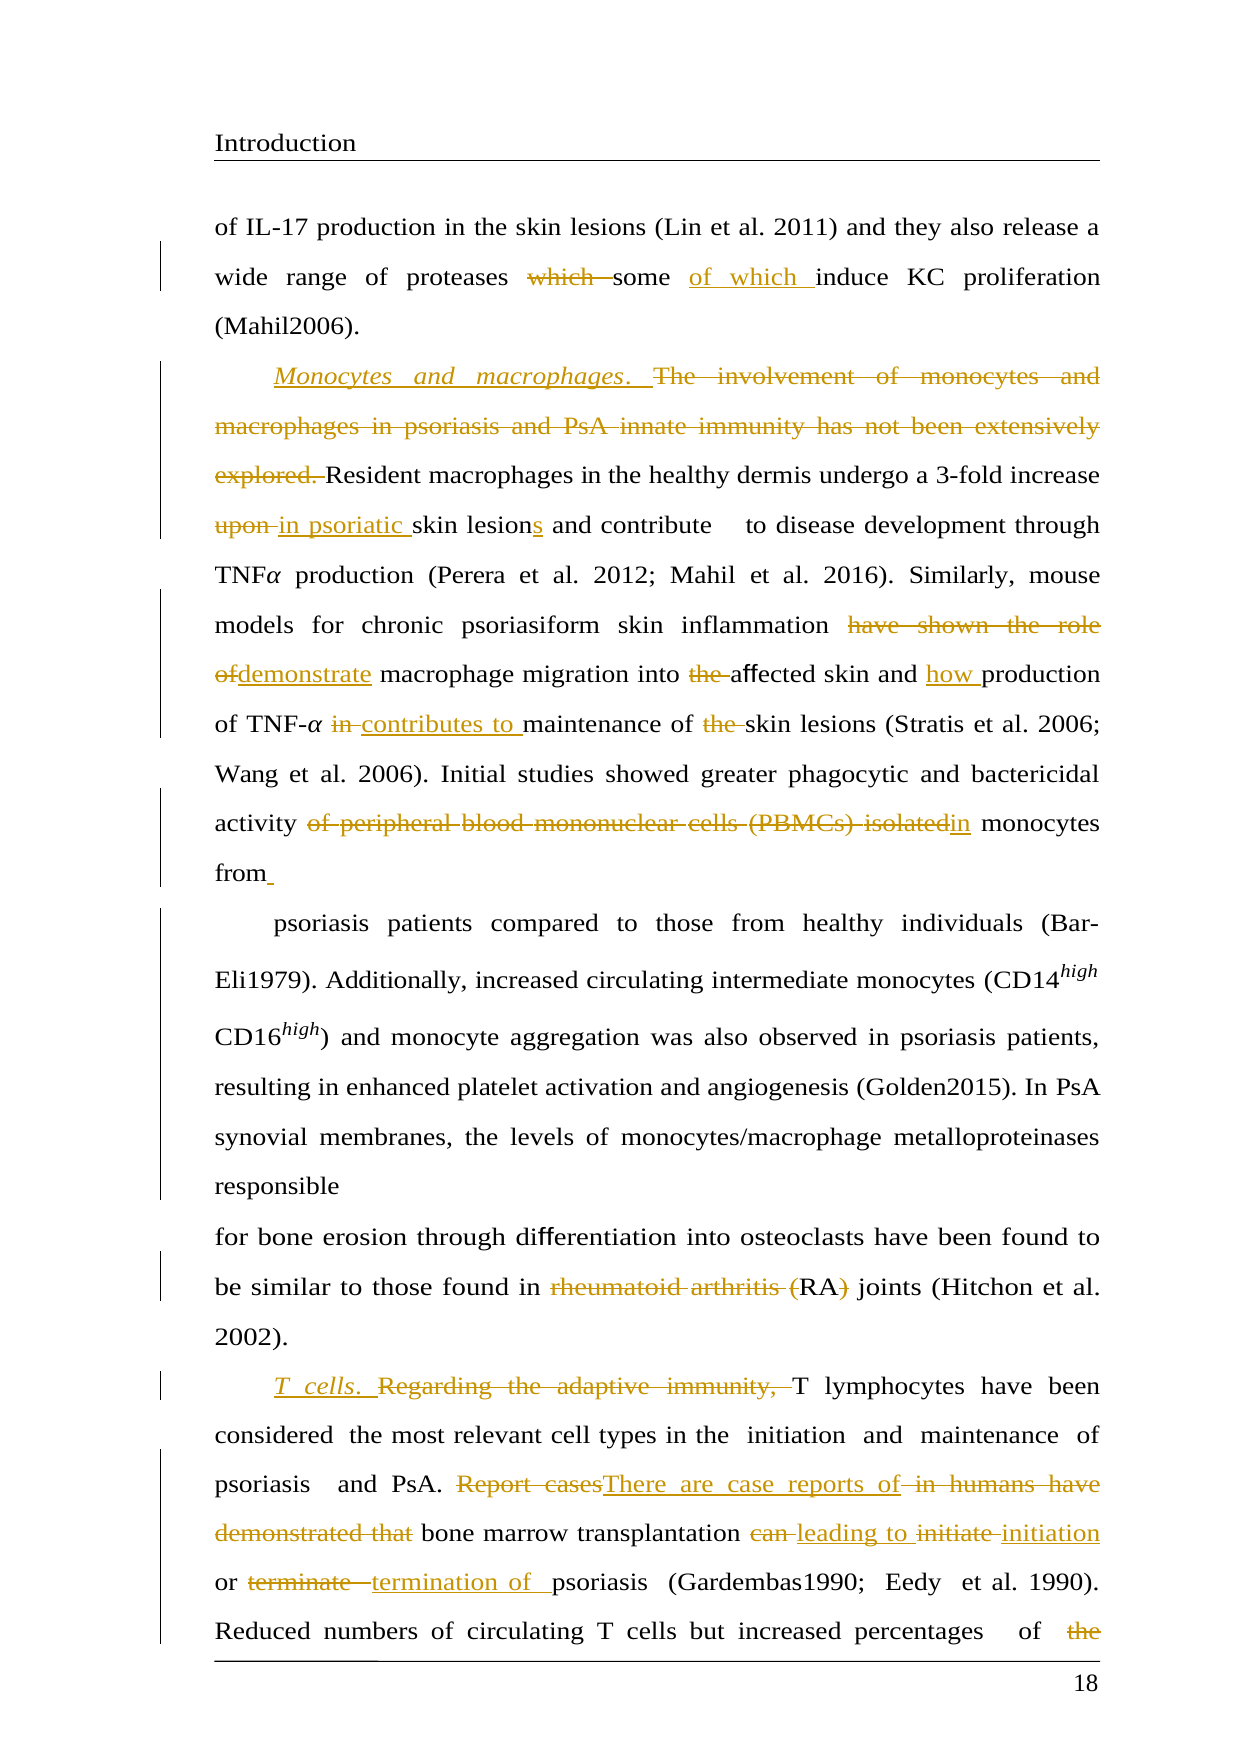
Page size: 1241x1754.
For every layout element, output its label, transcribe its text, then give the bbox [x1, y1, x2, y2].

text Resident macrophages in the healthy dermis undergo a 3-fold increase skin lesion and contribute to disease development through TNFα production (Perera et al. 2012; Mahil et al. 2016). Similarly, mouse models for chronic psoriasiform skin inflammation macrophage migration into affected skin and production of TNF-α maintenance of skin lesions (Stratis et al. 2006; Wang et al. 2006). Initial studies showed greater phagocytic and bactericidal activity monocytes from [214, 361, 1101, 887]
text for bone erosion through differentiation into osteoclasts have been found to be similar to those found in RA joints (Hitchon et al. 2002). [214, 1222, 1100, 1350]
text psoriasis patients compared to those from healthy individuals (Bar-Eli1979). Additionally, increased circulating intermediate monocytes (CD14high CD16high) and monocyte aggregation was also observed in psoriasis patients, resulting in enhanced platelet activation and angiogenesis (Golden2015). In PsA synovial membranes, the levels of monocytes/macrophage metalloproteinases responsible [214, 908, 1101, 1200]
text of IL-17 production in the skin lesions (Lin et al. 2011) and they also release a wide range of proteases some induce KC proliferation (Mahil2006). [214, 212, 1100, 340]
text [214, 1371, 1101, 1644]
